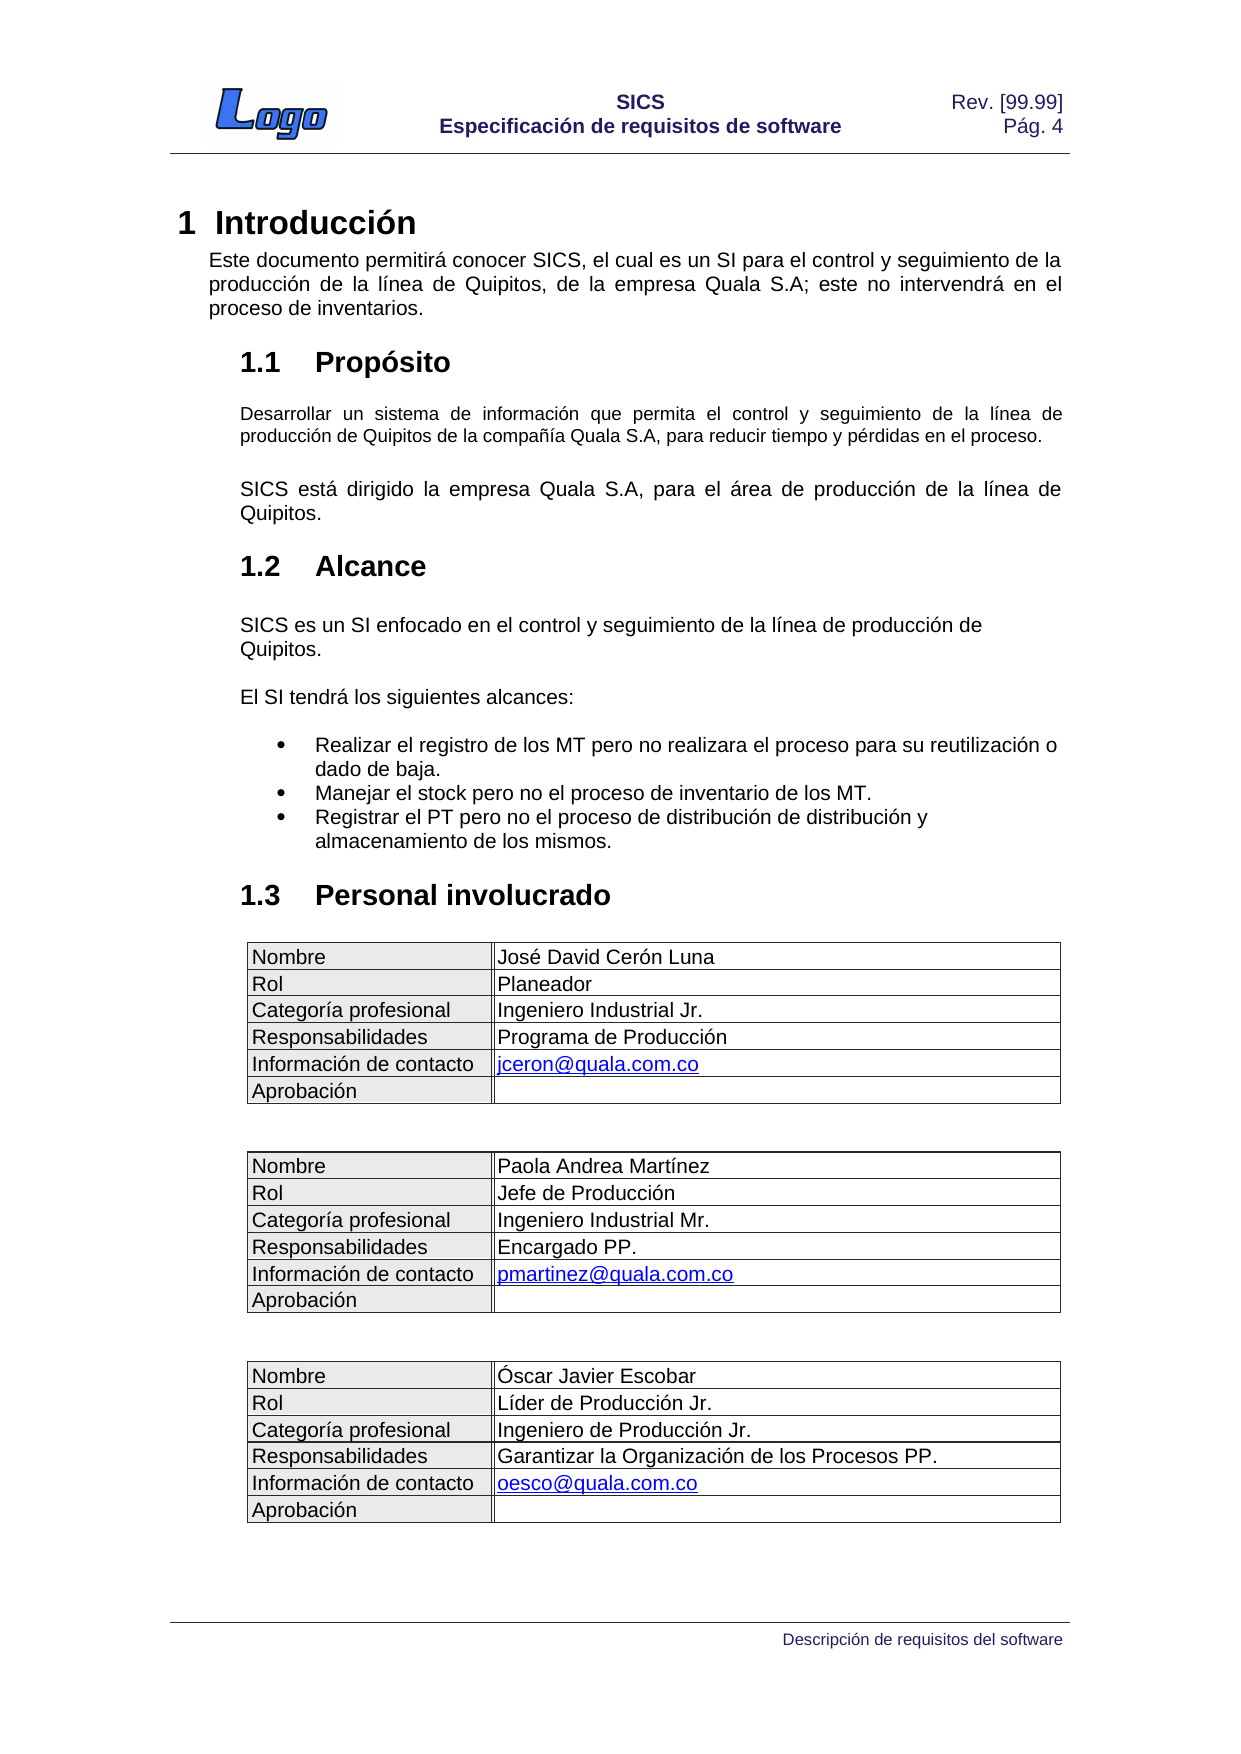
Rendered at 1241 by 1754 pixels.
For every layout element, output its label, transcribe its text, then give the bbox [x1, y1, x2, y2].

table_header Nombre [248, 943, 491, 969]
list Registrar el PT pero no el proceso de distribución de distribución y almacenamiento de los mismos. [277, 805, 1063, 853]
table_cell Planeador [495, 970, 1060, 995]
table_cell Aprobación [248, 1496, 491, 1522]
list Manejar el stock pero no el proceso de inventario de los MT. [277, 781, 1063, 805]
table_cell Programa de Producción [495, 1023, 1060, 1049]
table_cell Garantizar la Organización de los Procesos PP. [495, 1443, 1060, 1468]
table_cell Responsabilidades [248, 1023, 491, 1049]
table_cell jceron@quala.com.co [495, 1050, 1060, 1076]
table_cell Responsabilidades [248, 1233, 491, 1258]
table_header Paola Andrea Martínez [495, 1153, 1060, 1178]
table_cell Líder de Producción Jr. [495, 1389, 1060, 1414]
table_cell Información de contacto [248, 1050, 491, 1076]
table_header José David Cerón Luna [495, 943, 1060, 969]
table_cell Aprobación [248, 1286, 491, 1312]
table_cell Categoría profesional [248, 1206, 491, 1232]
subtitle Alcance [240, 549, 1063, 583]
subtitle Introducción [177, 203, 1063, 242]
table_cell [495, 1286, 1060, 1312]
subtitle Personal involucrado [240, 878, 1063, 912]
table_cell Encargado PP. [495, 1233, 1060, 1258]
table_cell Ingeniero de Producción Jr. [495, 1416, 1060, 1441]
table_cell Categoría profesional [248, 1416, 491, 1441]
table_cell Información de contacto [248, 1469, 491, 1495]
list Realizar el registro de los MT pero no realizara el proceso para su reutilización o dado de baja. [277, 733, 1063, 781]
table_cell Rol [248, 970, 491, 995]
table_cell Jefe de Producción [495, 1179, 1060, 1205]
subtitle Desarrollar un sistema de información que permita el control y seguimiento de la línea de producción de Quipitos de la compañía Quala S.A, para reducir tiempo y pérdidas en el proceso. [240, 403, 1063, 446]
text SICS está dirigido la empresa Quala S.A, para el área de producción de la línea de Quipitos. [240, 477, 1063, 524]
text El SI tendrá los siguientes alcances: [240, 685, 1063, 709]
table_cell [495, 1077, 1060, 1102]
text SICS es un SI enfocado en el control y seguimiento de la línea de producción de Quipitos. [240, 613, 1063, 661]
table_header Óscar Javier Escobar [495, 1362, 1060, 1388]
table_cell Responsabilidades [248, 1443, 491, 1468]
table_header Nombre [248, 1362, 491, 1388]
table_cell pmartinez@quala.com.co [495, 1260, 1060, 1285]
table_cell Rol [248, 1179, 491, 1205]
table_cell Información de contacto [248, 1260, 491, 1285]
table_cell Aprobación [248, 1077, 491, 1102]
table_header Nombre [248, 1153, 491, 1178]
table_cell Rol [248, 1389, 491, 1414]
table_cell oesco@quala.com.co [495, 1469, 1060, 1495]
table_cell [495, 1496, 1060, 1522]
text Este documento permitirá conocer SICS, el cual es un SI para el control y seguimiento de la producción de la línea de Quipitos, de la empresa Quala S.A; este no intervendrá en el proceso de inventarios. [208, 248, 1063, 320]
subtitle Propósito [240, 345, 1063, 378]
table_cell Ingeniero Industrial Mr. [495, 1206, 1060, 1232]
table_cell Categoría profesional [248, 996, 491, 1022]
table_cell Ingeniero Industrial Jr. [495, 996, 1060, 1022]
